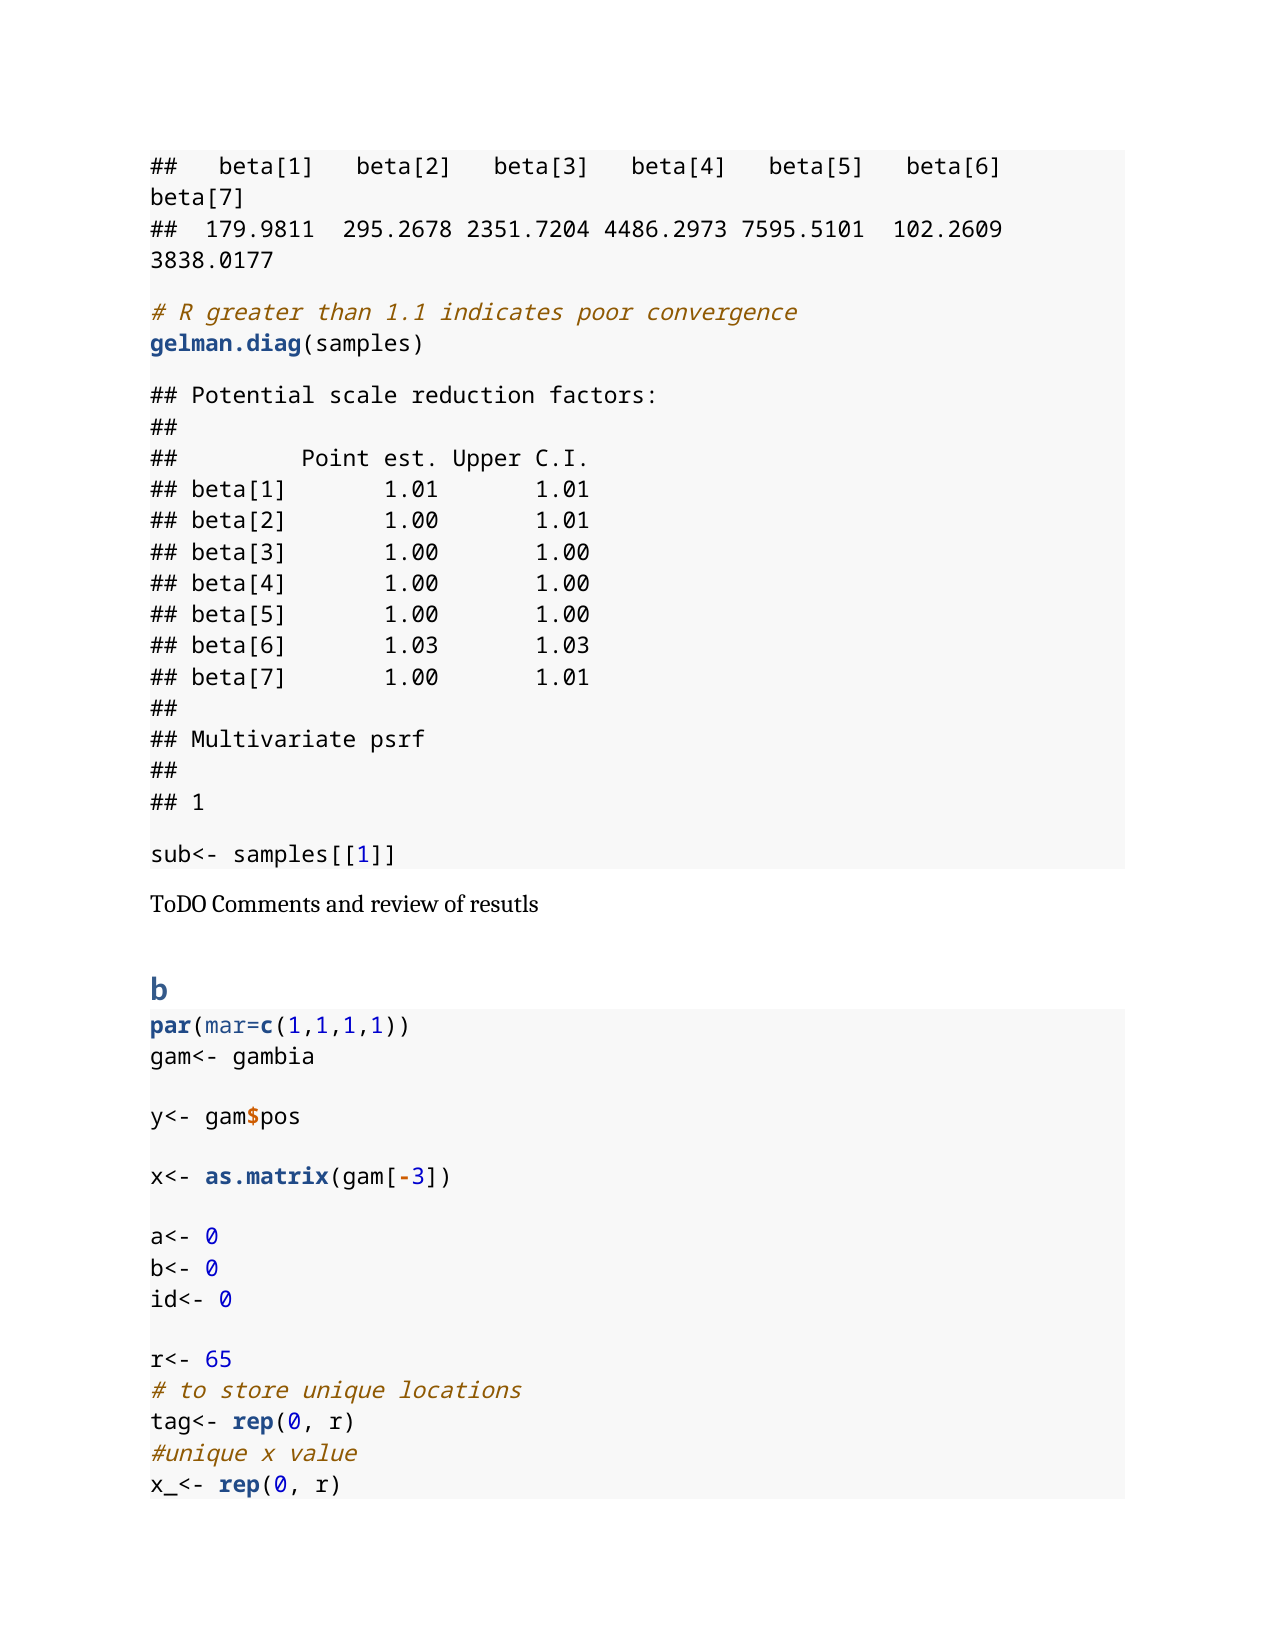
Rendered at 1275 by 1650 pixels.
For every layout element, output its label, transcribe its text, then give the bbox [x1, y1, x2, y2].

text ## Potential scale reduction factors: ## ## Point est. Upper C.I. ## beta[1] 1.01 1.01 ## beta[2] 1.00 1.01 ## beta[3] 1.00 1.00 ## beta[4] 1.00 1.00 ## beta[5] 1.00 1.00 ## beta[6] 1.03 1.03 ## beta[7] 1.00 1.01 ## ## Multivariate psrf ## ## 1 [150, 379, 1125, 817]
text sub<- samples[[1]] [150, 837, 1125, 869]
text ToDO Comments and review of resutls [150, 889, 1125, 918]
subtitle b [150, 968, 1125, 1009]
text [150, 1009, 1125, 1499]
text # R greater than 1.1 indicates poor convergence gelman.diag(samples) [425, 296, 1125, 358]
text ## beta[1] beta[2] beta[3] beta[4] beta[5] beta[6] beta[7] ## 179.9811 295.2678 2351.7204 4486.2973 7595.5101 102.2609 3838.0177 [150, 150, 1125, 275]
